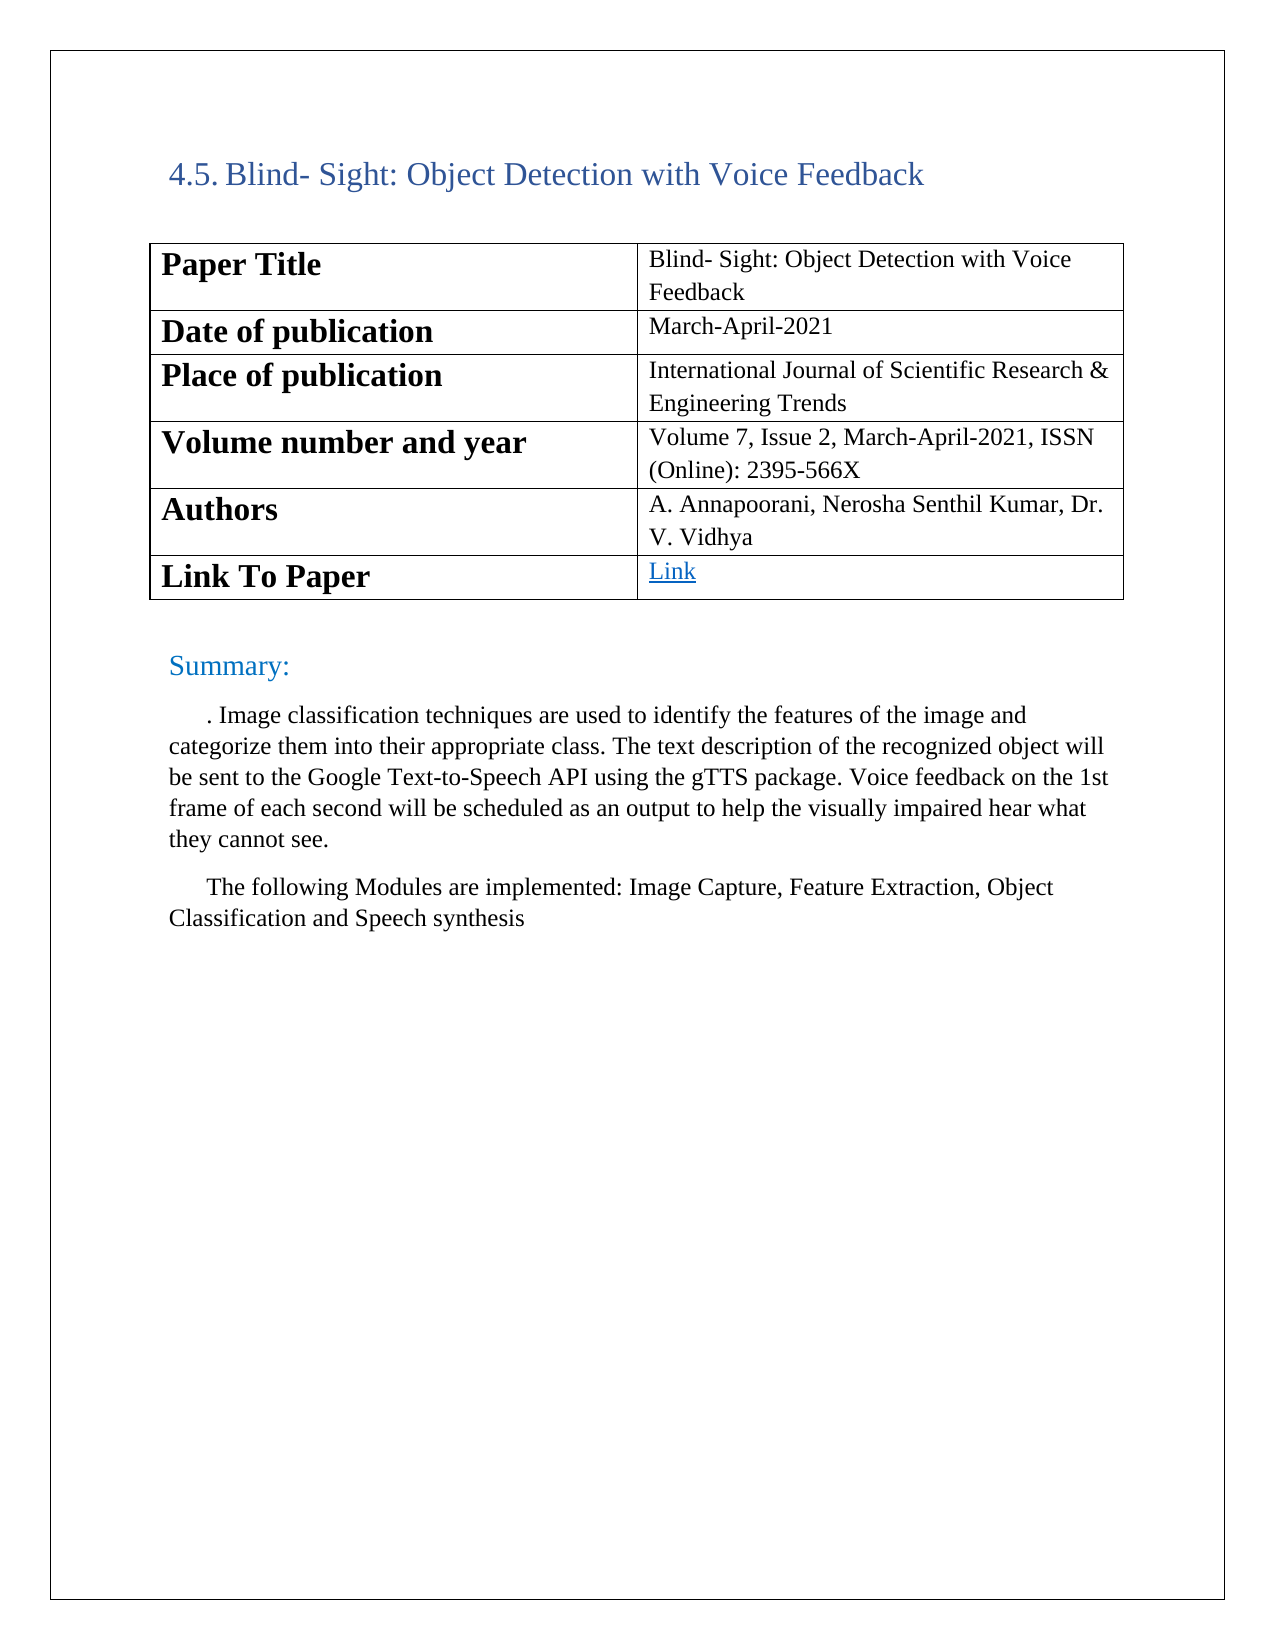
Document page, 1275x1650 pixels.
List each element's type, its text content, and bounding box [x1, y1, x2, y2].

table_header Blind- Sight: Object Detection with Voice Feedback [638, 244, 1123, 310]
table_header Paper Title [151, 244, 637, 310]
table_cell Volume number and year [151, 422, 637, 488]
subtitle Blind- Sight: Object Detection with Voice Feedback [169, 154, 1125, 192]
table_cell A. Annapoorani, Nerosha Senthil Kumar, Dr. V. Vidhya [638, 489, 1123, 555]
table_cell Link [638, 556, 1123, 599]
text The following Modules are implemented: Image Capture, Feature Extraction, Object Classification and Speech synthesis [169, 872, 1125, 932]
table_cell Volume 7, Issue 2, March-April-2021, ISSN (Online): 2395-566X [638, 422, 1123, 488]
table_cell Date of publication [151, 311, 637, 354]
text Summary: [169, 648, 1125, 681]
table_cell March-April-2021 [638, 311, 1123, 354]
table_cell Place of publication [151, 355, 637, 421]
table_cell International Journal of Scientific Research & Engineering Trends [638, 355, 1123, 421]
table_cell Link To Paper [151, 556, 637, 599]
text . Image classification techniques are used to identify the features of the image and categorize them into their appropriate class. The text description of the recognized object will be sent to the Google Text-to-Speech API using the gTTS package. Voice feedback on the 1st frame of each second will be scheduled as an output to help the visually impaired hear what they cannot see. [169, 700, 1125, 853]
table_cell Authors [151, 489, 637, 555]
